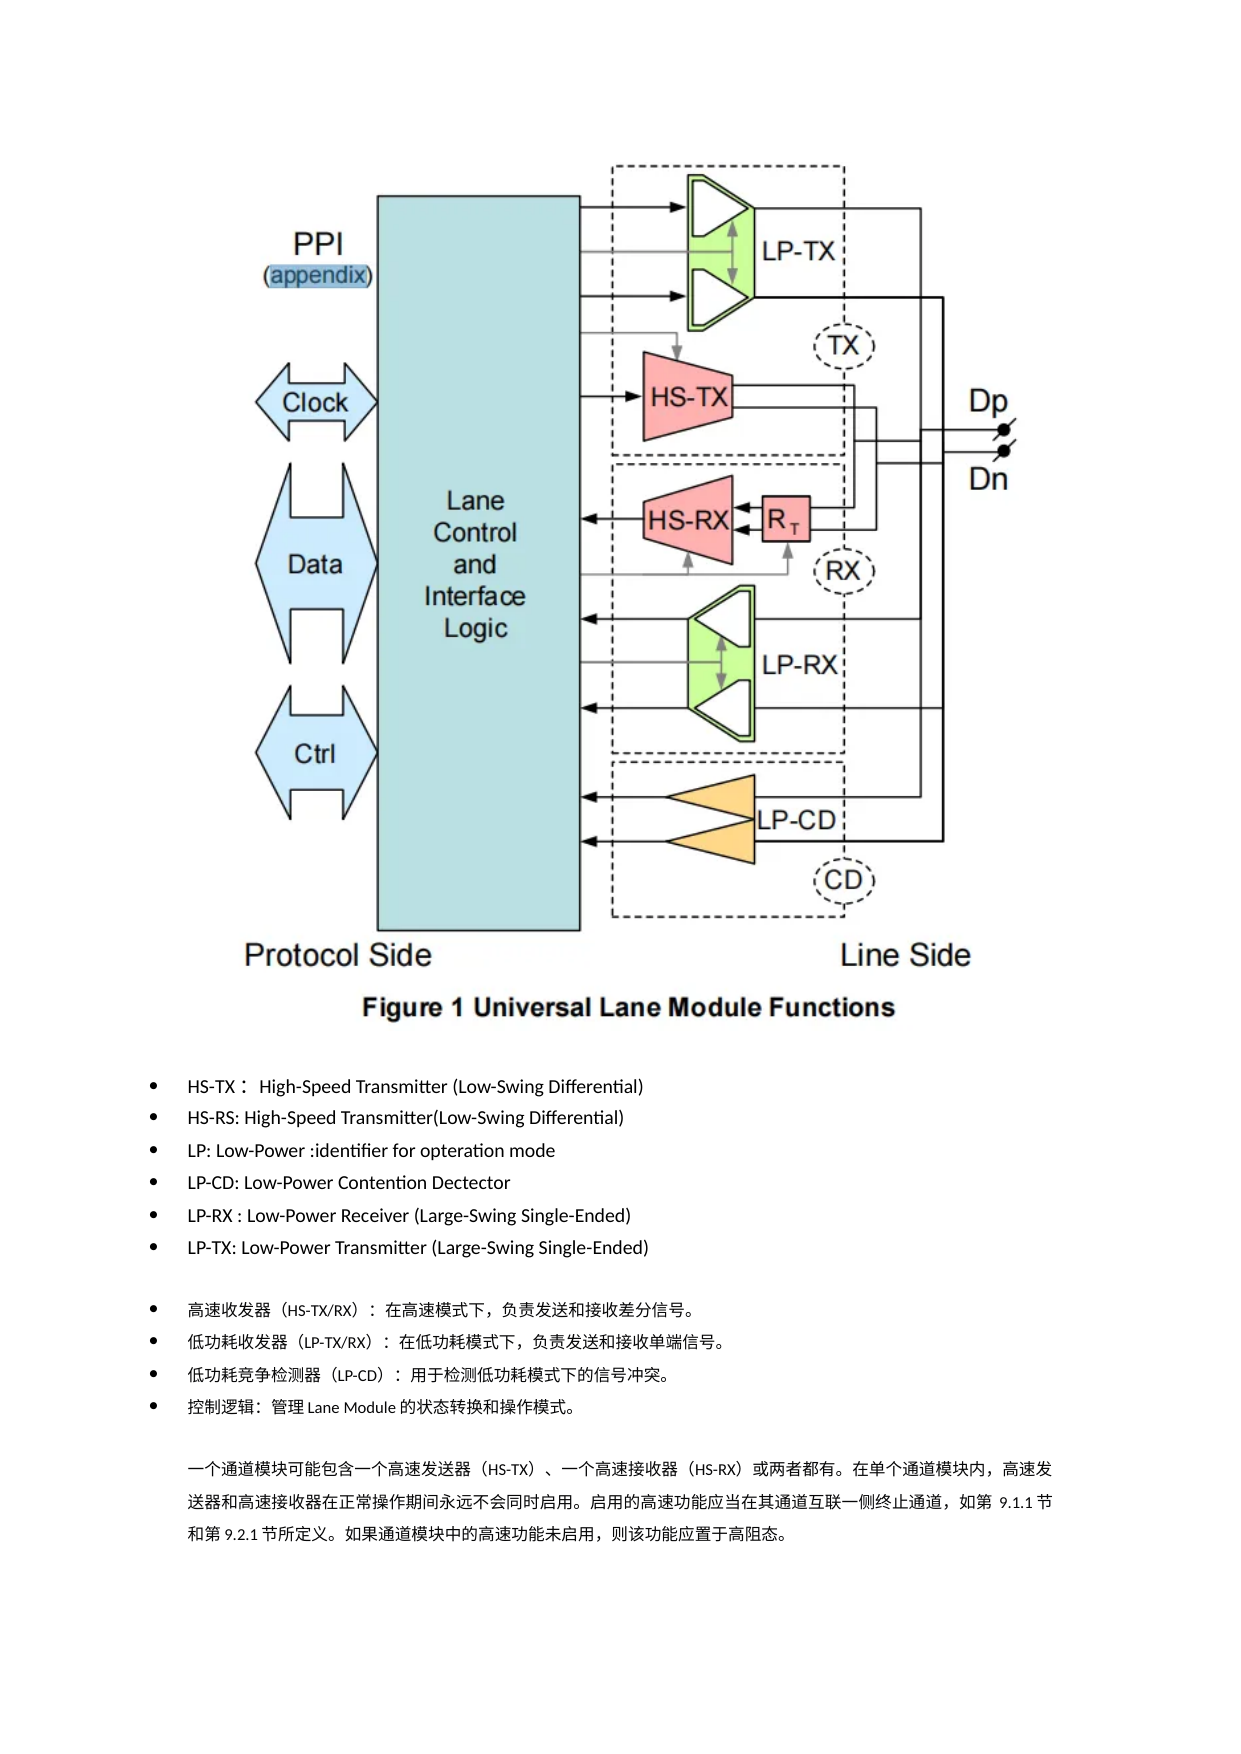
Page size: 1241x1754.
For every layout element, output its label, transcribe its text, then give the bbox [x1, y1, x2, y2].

list 高速收发器（HS-TX/RX）：在高速模式下，负责发送和接收差分信号。 [150, 1293, 1053, 1325]
list LP-RX : Low-Power Receiver (Large-Swing Single-Ended) [150, 1199, 1053, 1231]
picture [187, 162, 1052, 1031]
text 一个通道模块可能包含一个高速发送器（HS-TX）、一个高速接收器（HS-RX）或两者都有。在单个通道模块内，高速发送器和高速接收器在正常操作期间永远不会同时启用。启用的高速功能应当在其通道互联一侧终止通道，如第9.1.1节和第9.2.1节所定义。如果通道模块中的高速功能未启用，则该功能应置于高阻态。 [187, 1452, 1053, 1549]
list HS-TX ：High-Speed Transmitter (Low-Swing Differential) [150, 1069, 1053, 1101]
list LP-TX: Low-Power Transmitter (Large-Swing Single-Ended) [150, 1231, 1053, 1264]
list HS-RS: High-Speed Transmitter(Low-Swing Differential) [150, 1101, 1053, 1134]
list 控制逻辑：管理Lane Module的状态转换和操作模式。 [150, 1390, 1053, 1423]
list LP-CD: Low-Power Contention Dectector [150, 1166, 1053, 1199]
list LP: Low-Power :identifier for opteration mode [150, 1134, 1053, 1166]
list 低功耗竞争检测器（LP-CD）：用于检测低功耗模式下的信号冲突。 [150, 1358, 1053, 1390]
list 低功耗收发器（LP-TX/RX）：在低功耗模式下，负责发送和接收单端信号。 [150, 1325, 1053, 1358]
